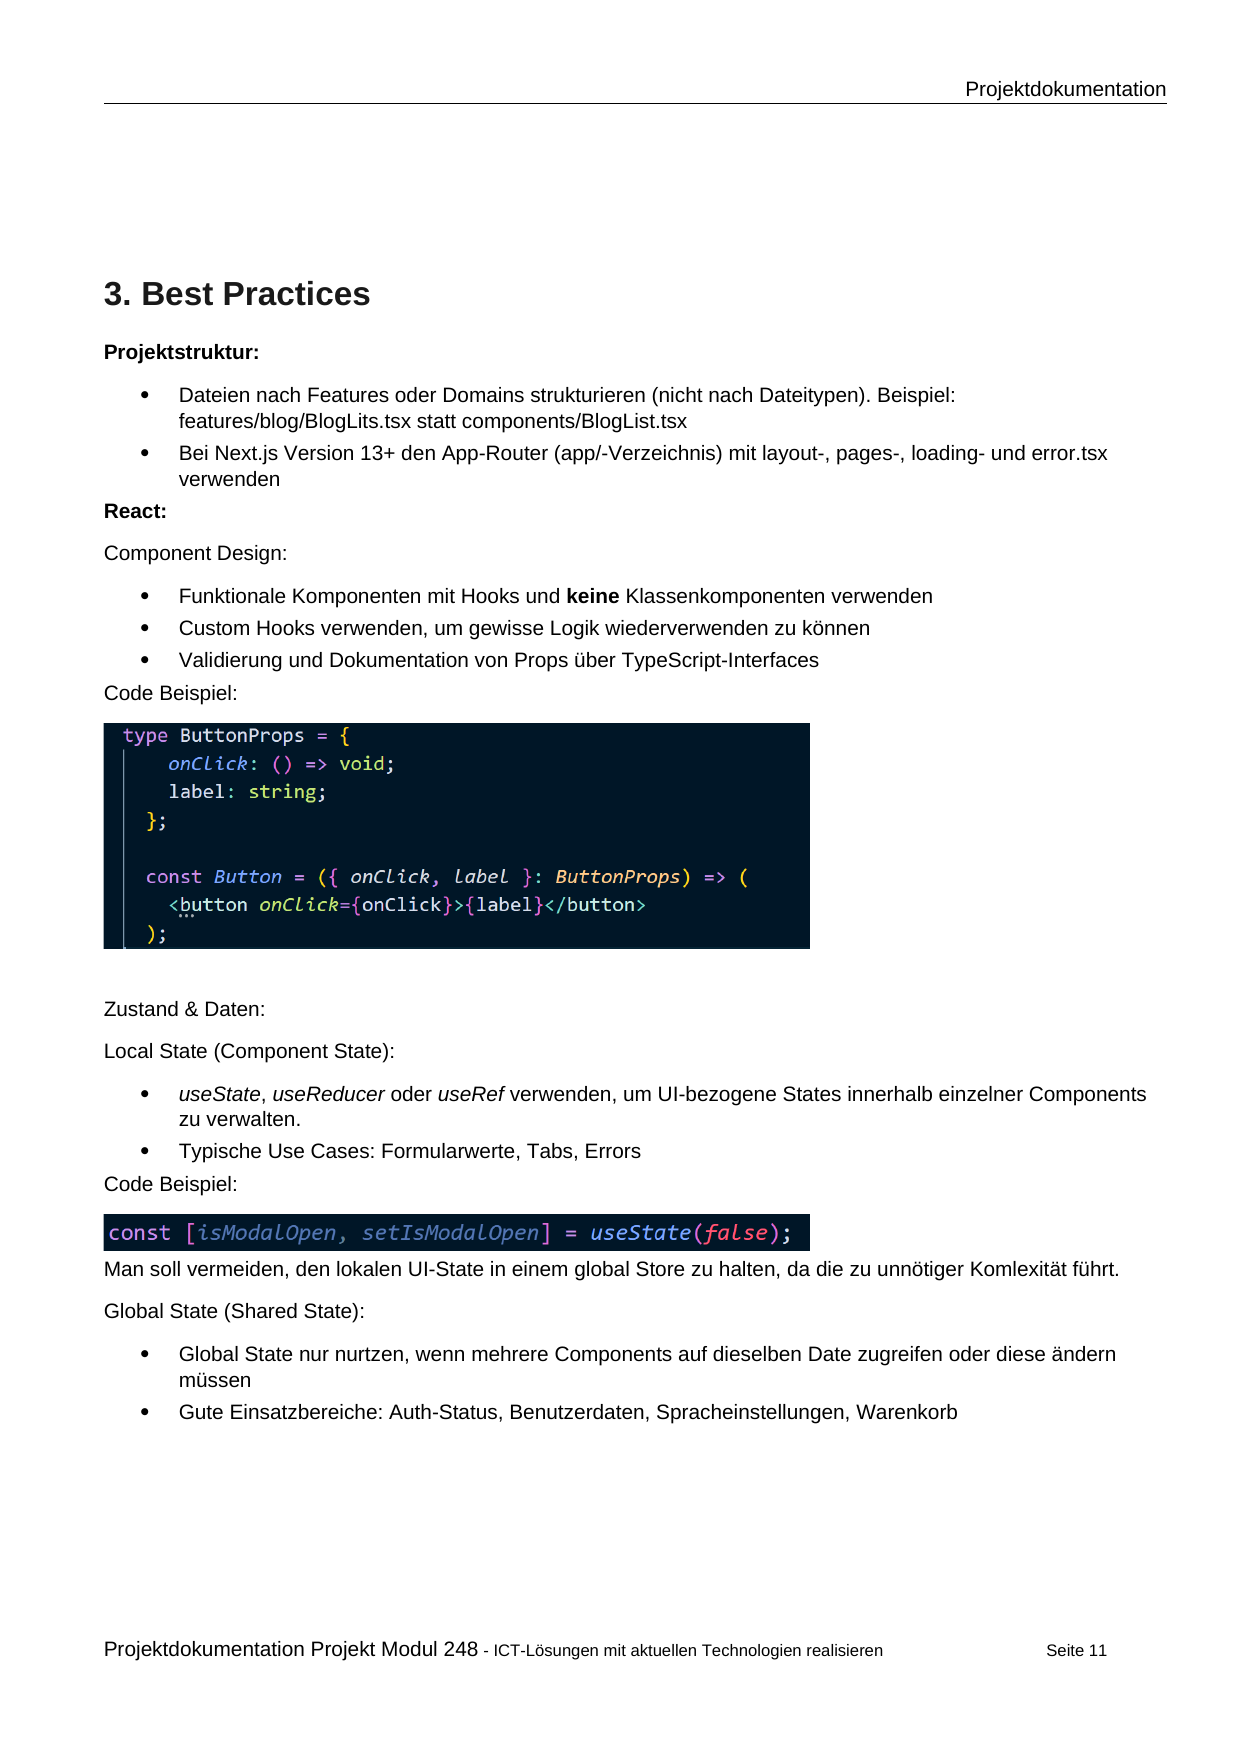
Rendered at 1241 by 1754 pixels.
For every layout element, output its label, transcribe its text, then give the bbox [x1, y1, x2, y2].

list Validierung und Dokumentation von Props über TypeScript-Interfaces [141, 648, 1167, 672]
text Code Beispiel: [103, 1172, 1167, 1196]
list Gute Einsatzbereiche: Auth-Status, Benutzerdaten, Spracheinstellungen, Warenkorb [141, 1399, 1167, 1424]
list Custom Hooks verwenden, um gewisse Logik wiederverwenden zu können [141, 616, 1167, 640]
list Bei Next.js Version 13+ den App-Router (app/-Verzeichnis) mit layout-, pages-, loading- und error.tsx verwenden [141, 441, 1167, 491]
text Component Design: [103, 541, 1167, 565]
list Typische Use Cases: Formularwerte, Tabs, Errors [141, 1139, 1167, 1163]
list Funktionale Komponenten mit Hooks und keine Klassenkomponenten verwenden [141, 584, 1167, 608]
text Local State (Component State): [103, 1039, 1167, 1063]
subtitle Best Practices [103, 274, 1167, 312]
list useState, useReducer oder useRef verwenden, um UI-bezogene States innerhalb einzelner Components zu verwalten. [141, 1081, 1167, 1131]
text Projektstruktur: [103, 340, 1167, 364]
text Man soll vermeiden, den lokalen UI-State in einem global Store zu halten, da die zu unnötiger Komlexität führt. [103, 1257, 1167, 1281]
list Global State nur nurtzen, wenn mehrere Components auf dieselben Date zugreifen oder diese ändern müssen [141, 1342, 1167, 1391]
text React: [103, 499, 1167, 523]
text Zustand & Daten: [103, 996, 1167, 1020]
text Code Beispiel: [103, 680, 1167, 704]
picture [103, 1214, 810, 1251]
text Global State (Shared State): [103, 1299, 1167, 1323]
list Dateien nach Features oder Domains strukturieren (nicht nach Dateitypen). Beispiel: features/blog/BlogLits.tsx statt components/BlogList.tsx [141, 383, 1167, 433]
picture [103, 723, 810, 949]
